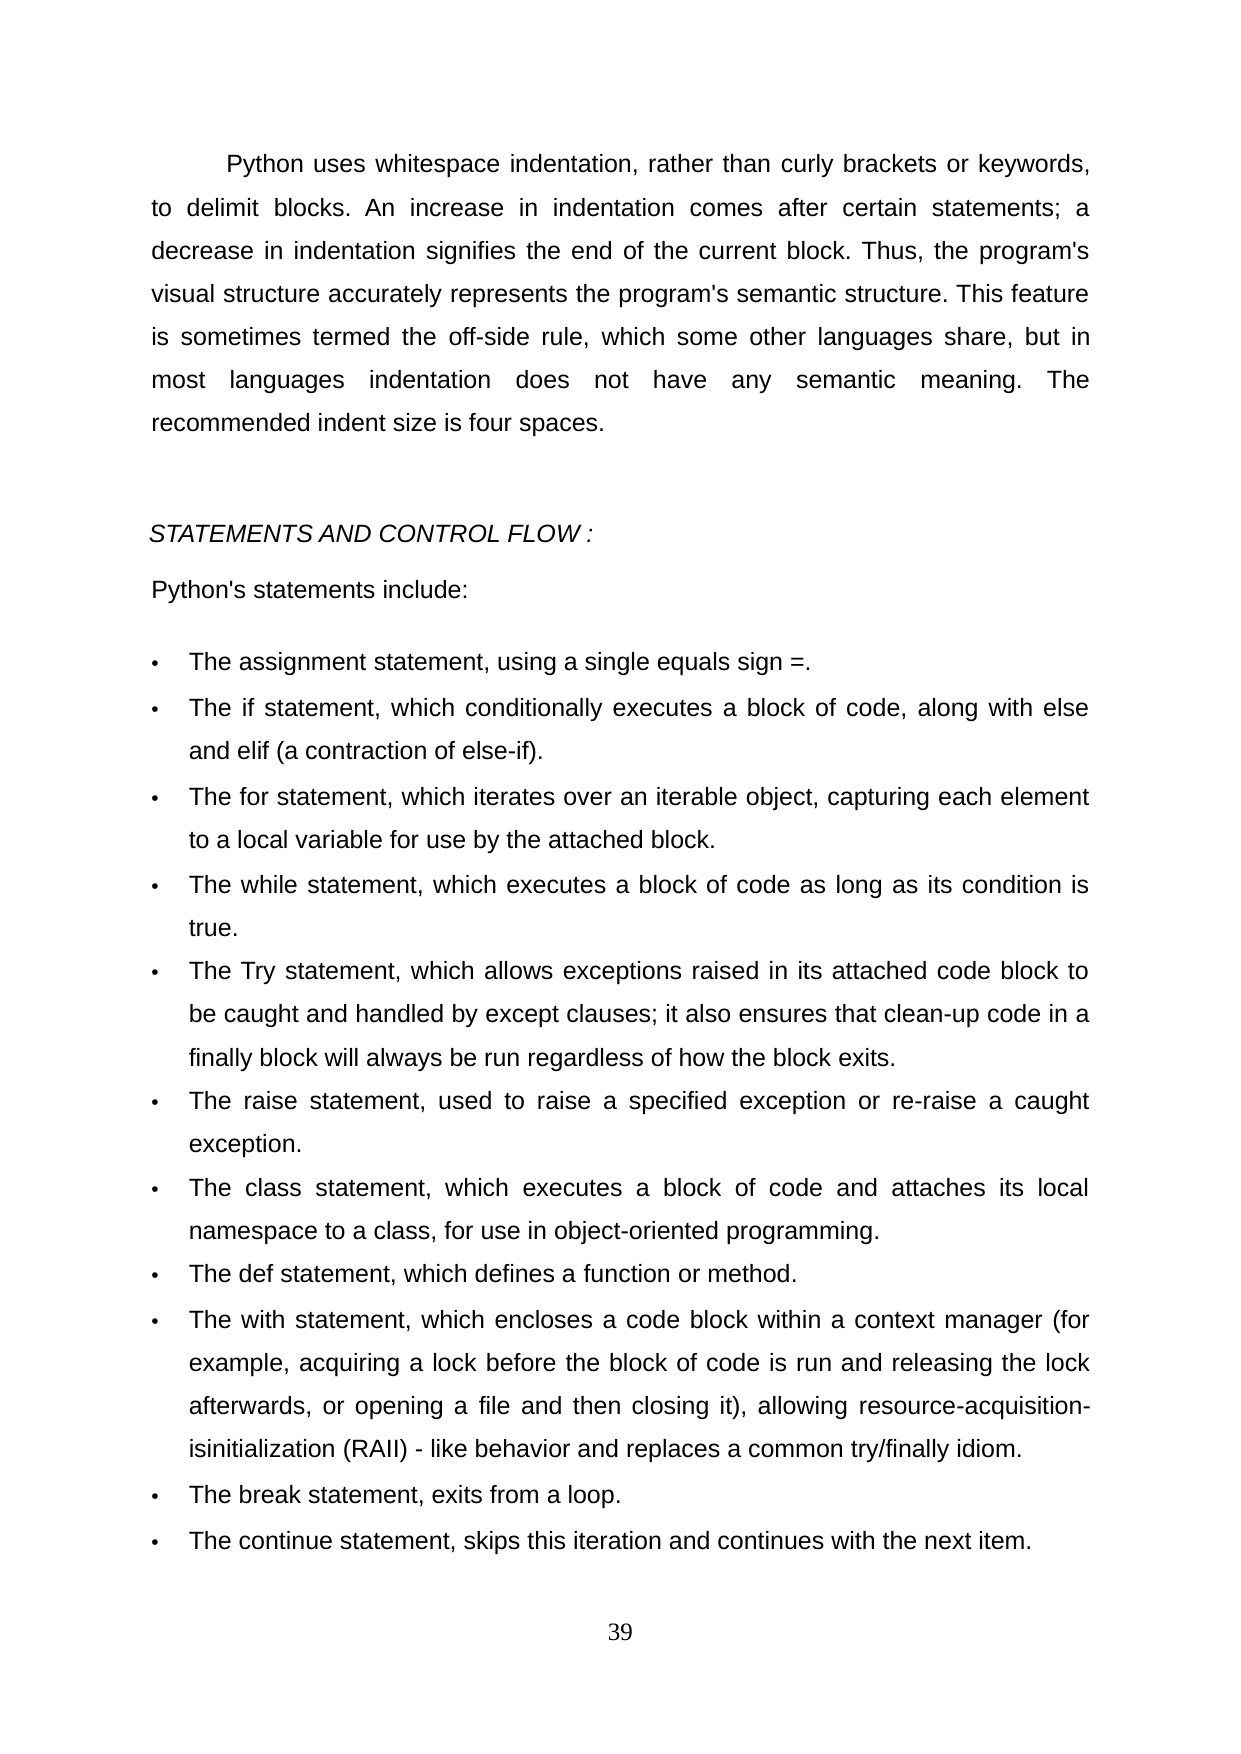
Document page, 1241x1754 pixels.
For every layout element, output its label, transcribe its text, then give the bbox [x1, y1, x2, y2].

list The assignment statement, using a single equals sign =. [151, 647, 1091, 676]
list The break statement, exits from a loop. [151, 1480, 1091, 1509]
list The raise statement, used to raise a specified exception or re-raise a caught exception. [151, 1086, 1091, 1158]
list The def statement, which defines a function or method. [151, 1259, 1091, 1288]
text Python's statements include: [151, 575, 1091, 603]
list The while statement, which executes a block of code as long as its condition is true. [151, 870, 1091, 942]
list The with statement, which encloses a code block within a context manager (for example, acquiring a lock before the block of code is run and releasing the lock afterwards, or opening a file and then closing it), allowing resource-acquisition-isinitialization (RAII) - like behavior and replaces a common try/finally idiom. [151, 1305, 1091, 1463]
text STATEMENTS AND CONTROL FLOW : [148, 519, 1105, 548]
text Python uses whitespace indentation, rather than curly brackets or keywords, to delimit blocks. An increase in indentation comes after certain statements; a decrease in indentation signifies the end of the current block. Thus, the program's visual structure accurately represents the program's semantic structure. This feature is sometimes termed the off-side rule, which some other languages share, but in most languages indentation does not have any semantic meaning. The recommended indent size is four spaces. [151, 149, 1091, 437]
list The continue statement, skips this iteration and continues with the next item. [151, 1526, 1091, 1555]
list The if statement, which conditionally executes a block of code, along with else and elif (a contraction of else-if). [151, 693, 1091, 764]
list The Try statement, which allows exceptions raised in its attached code block to be caught and handled by except clauses; it also ensures that clean-up code in a finally block will always be run regardless of how the block exits. [151, 956, 1091, 1071]
list The class statement, which executes a block of code and attaches its local namespace to a class, for use in object-oriented programming. [151, 1173, 1091, 1244]
list The for statement, which iterates over an iterable object, capturing each element to a local variable for use by the attached block. [151, 782, 1091, 853]
